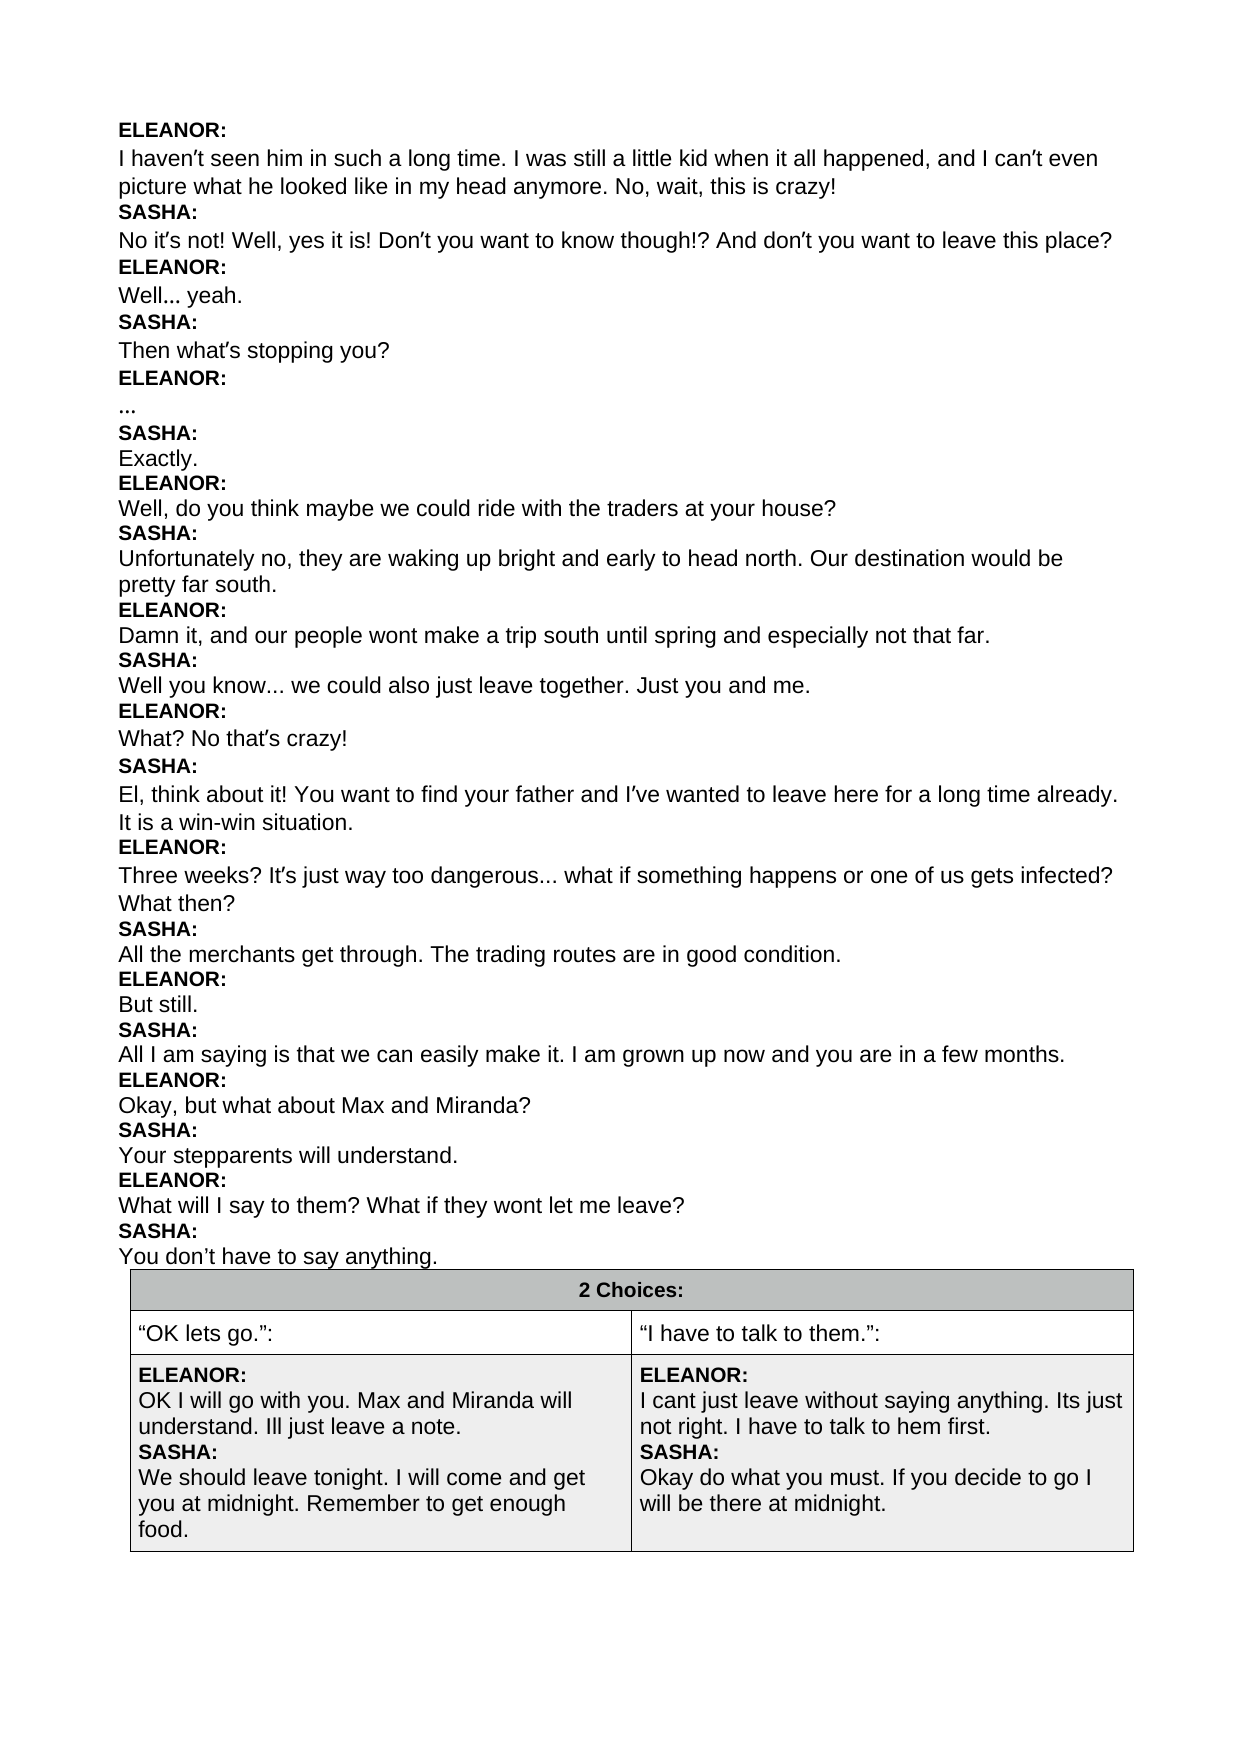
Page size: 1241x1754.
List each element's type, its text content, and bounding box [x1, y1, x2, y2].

text Eleanor: [118, 698, 1122, 722]
text Damn it, and our people wont make a trip south until spring and especially not that far. [118, 622, 1122, 648]
text El, think about it! You want to find your father and I’ve wanted to leave here for a long time already. It is a win-win situation. [118, 778, 1122, 835]
text All I am saying is that we can easily make it. I am grown up now and you are in a few months. [118, 1041, 1122, 1068]
text Three weeks? It’s just way too dangerous... what if something happens or one of us gets infected? What then? [118, 859, 1122, 917]
text Sasha: [118, 754, 1122, 778]
text Exactly. [118, 444, 1122, 471]
table_cell Eleanor: I cant just leave without saying anything. Its just not right. I have to talk to hem first. Sasha: Okay do what you must. If you decide to go I will be there at midnight. [632, 1355, 1133, 1551]
text All the merchants get through. The trading routes are in good condition. [118, 941, 1122, 967]
text Eleanor: [118, 1168, 1122, 1192]
text Eleanor: [118, 967, 1122, 991]
text Sasha: [118, 200, 1122, 224]
text No it’s not! Well, yes it is! Don’t you want to know though!? And don’t you want to leave this place? [118, 224, 1122, 255]
text Sasha: [118, 917, 1122, 941]
text Eleanor: [118, 365, 1122, 389]
text Sasha: [118, 310, 1122, 334]
table_cell “OK lets go.”: [131, 1311, 631, 1354]
text What will I say to them? What if they wont let me leave? [118, 1192, 1122, 1219]
table_cell “I have to talk to them.”: [632, 1311, 1133, 1354]
table_cell Eleanor: OK I will go with you. Max and Miranda will understand. Ill just leave a note. Sasha: We should leave tonight. I will come and get you at midnight. Remember to get enough food. [131, 1355, 631, 1551]
text Sasha: [118, 648, 1122, 672]
text Okay, but what about Max and Miranda? [118, 1092, 1122, 1118]
text Eleanor: [118, 471, 1122, 495]
text What? No that’s crazy! [118, 722, 1122, 754]
text Unfortunately no, they are waking up bright and early to head north. Our destination would be pretty far south. [118, 545, 1122, 598]
text I haven’t seen him in such a long time. I was still a little kid when it all happened, and I can’t even picture what he looked like in my head anymore. No, wait, this is crazy! [118, 142, 1122, 200]
text Eleanor: [118, 118, 1122, 142]
text Well… yeah. [118, 279, 1122, 310]
text Sasha: [118, 1017, 1122, 1041]
text Well you know... we could also just leave together. Just you and me. [118, 672, 1122, 698]
text Sasha: [118, 1219, 1122, 1243]
text Eleanor: [118, 255, 1122, 279]
text … [118, 389, 1122, 421]
text Then what’s stopping you? [118, 334, 1122, 365]
text Eleanor: [118, 598, 1122, 622]
text Sasha: [118, 421, 1122, 444]
text Sasha: [118, 1118, 1122, 1142]
text Your stepparents will understand. [118, 1142, 1122, 1168]
text Eleanor: [118, 1068, 1122, 1092]
table_header 2 Choices: [131, 1270, 1133, 1310]
text Well, do you think maybe we could ride with the traders at your house? [118, 495, 1122, 521]
text You don’t have to say anything. [118, 1243, 1122, 1269]
text But still. [118, 991, 1122, 1017]
text Eleanor: [118, 835, 1122, 859]
text Sasha: [118, 521, 1122, 545]
